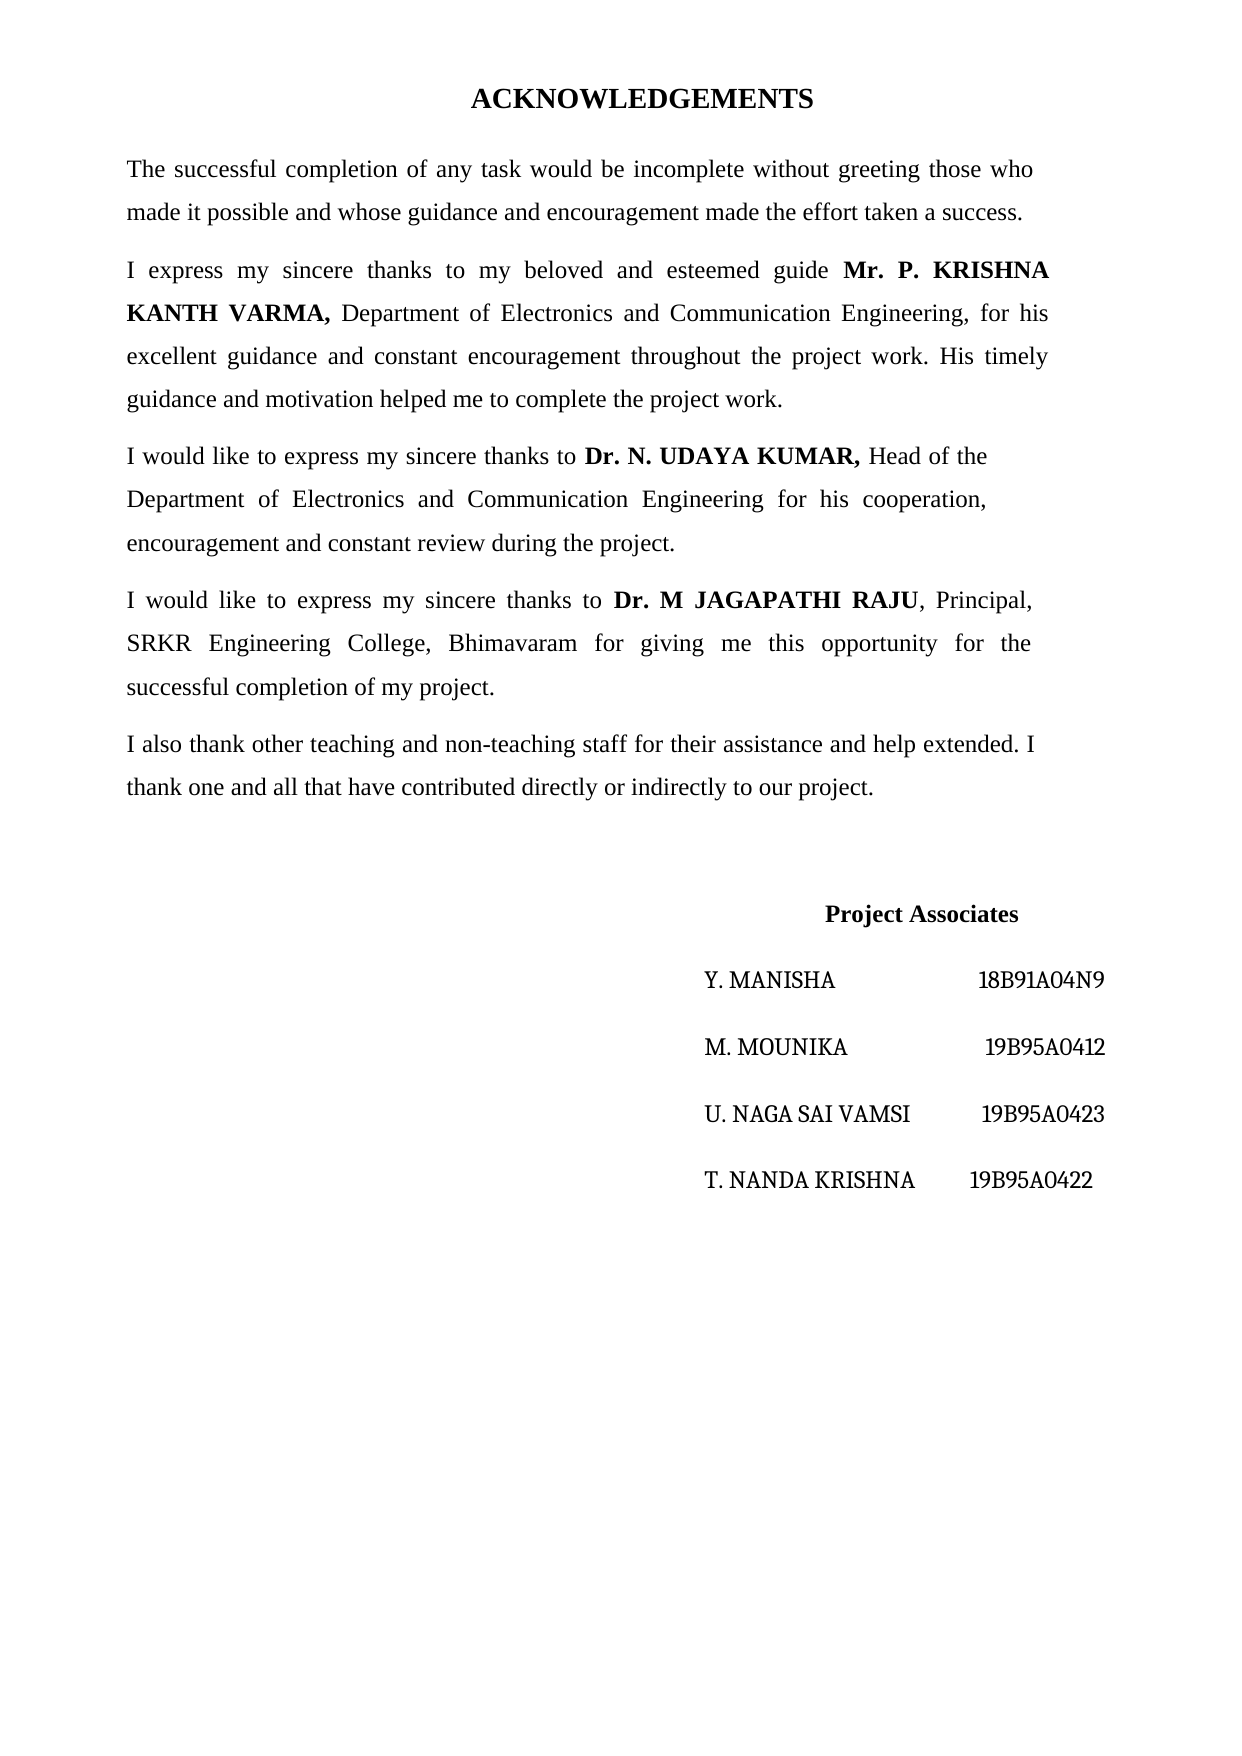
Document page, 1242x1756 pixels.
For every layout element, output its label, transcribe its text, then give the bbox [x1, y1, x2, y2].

text The successful completion of any task would be incomplete without greeting those who made it possible and whose guidance and encouragement made the effort taken a success. [126, 154, 1035, 226]
text I would like to express my sincere thanks to Dr. N. UDAYA KUMAR, Head of the Department of Electronics and Communication Engineering for his cooperation, encouragement and constant review during the project. [126, 441, 987, 556]
text I express my sincere thanks to my beloved and esteemed guide Mr. P. KRISHNA KANTH VARMA, Department of Electronics and Communication Engineering, for his excellent guidance and constant encouragement throughout the project work. His timely guidance and motivation helped me to complete the project work. [126, 255, 1049, 413]
text I would like to express my sincere thanks to Dr. M JAGAPATHI RAJU, Principal, SRKR Engineering College, Bhimavaram for giving me this opportunity for the successful completion of my project. [126, 585, 1032, 700]
subtitle ACKNOWLEDGEMENTS [163, 81, 1063, 114]
text I also thank other teaching and non-teaching staff for their assistance and help extended. I thank one and all that have contributed directly or indirectly to our project. [126, 729, 1036, 801]
text Y. MANISHA 18B91A04N9 [704, 966, 1164, 995]
text M. MOUNIKA 19B95A0412 [629, 1033, 1164, 1062]
text T. NANDA KRISHNA 19B95A0422 [704, 1166, 1164, 1195]
subtitle Project Associates [825, 899, 1164, 928]
text U. NAGA SAI VAMSI 19B95A0423 [629, 1100, 1164, 1129]
